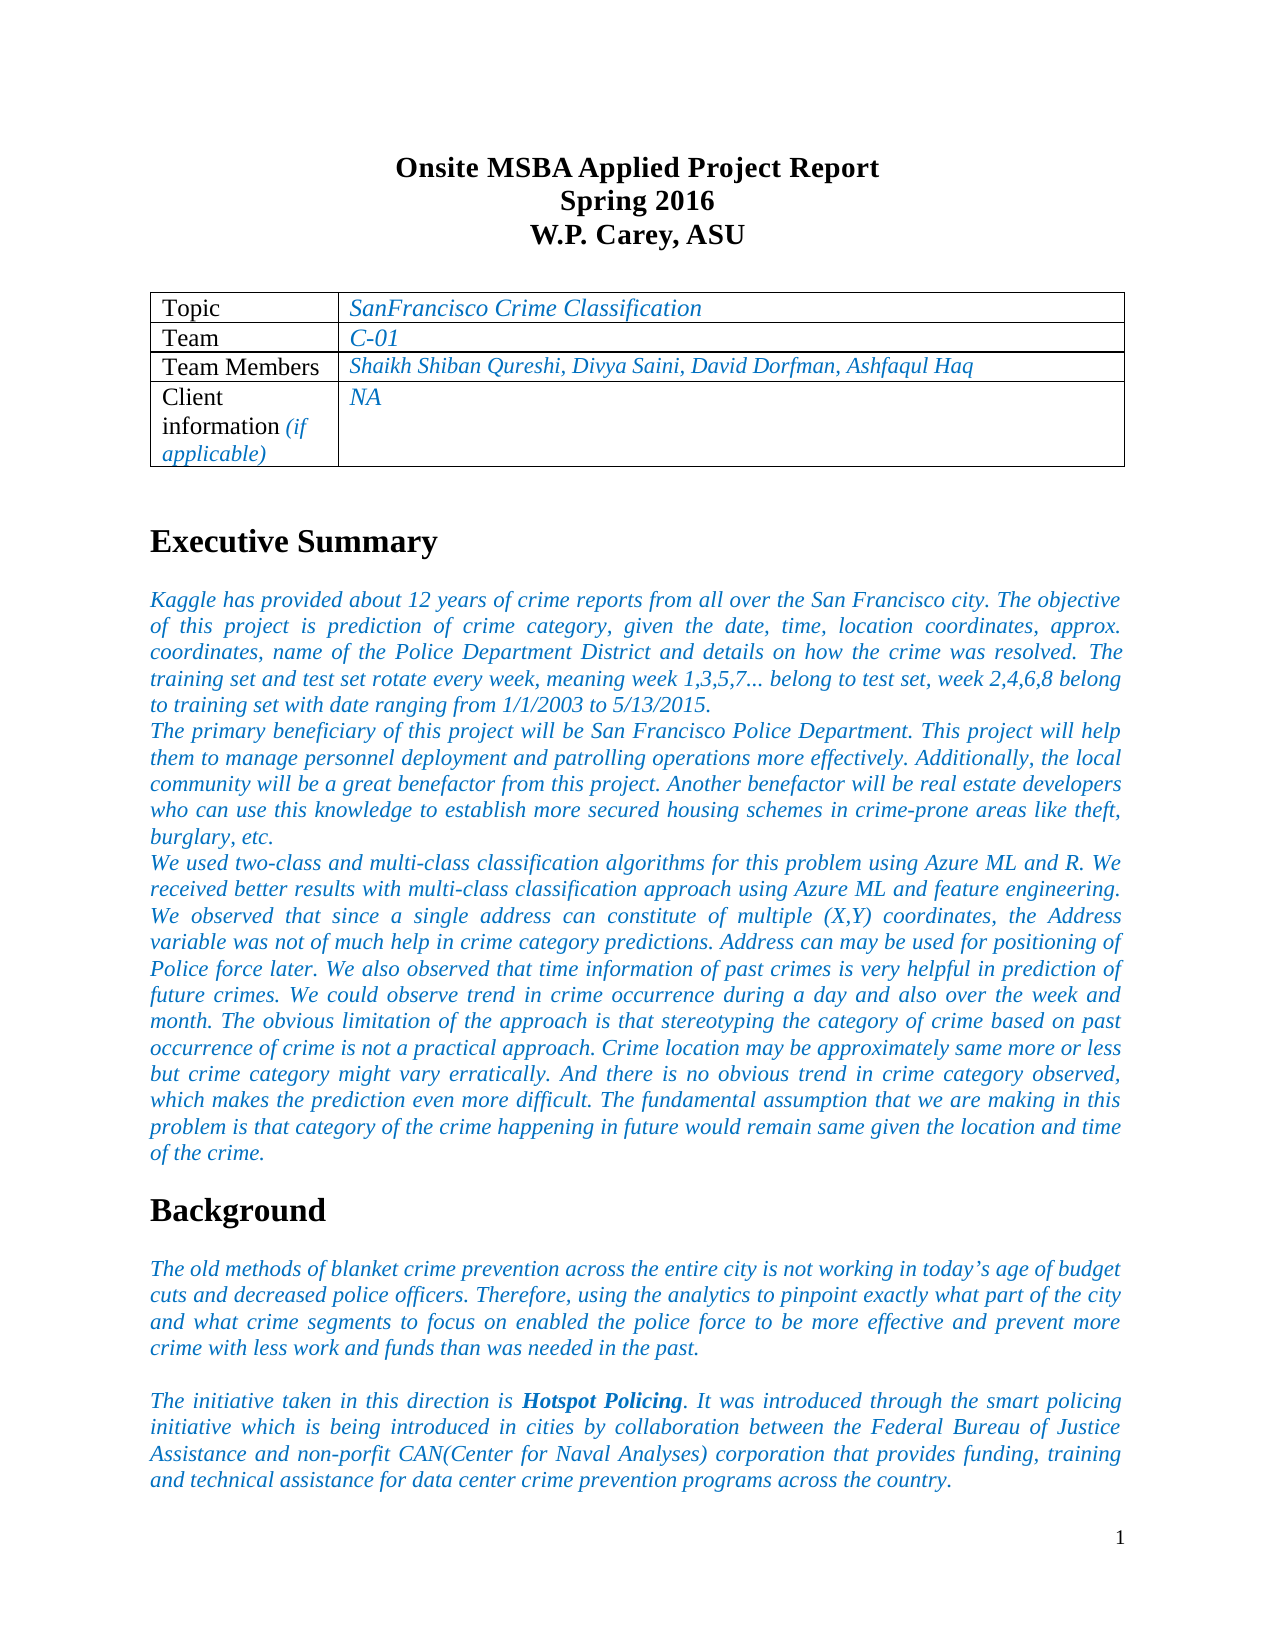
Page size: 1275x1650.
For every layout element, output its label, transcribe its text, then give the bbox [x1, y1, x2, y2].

table_header SanFrancisco Crime Classification [339, 293, 1124, 322]
table_header Topic [151, 293, 338, 322]
subtitle Executive Summary [150, 521, 1125, 559]
text The initiative taken in this direction is Hotspot Policing. It was introduced through the smart policing initiative which is being introduced in cities by collaboration between the Federal Bureau of Justice Assistance and non-porfit CAN(Center for Naval Analyses) corporation that provides funding, training and technical assistance for data center crime prevention programs across the country. [150, 1387, 1125, 1492]
table_cell Team Members [151, 353, 338, 381]
text The old methods of blanket crime prevention across the entire city is not working in today’s age of budget cuts and decreased police officers. Therefore, using the analytics to pinpoint exactly what part of the city and what crime segments to focus on enabled the police force to be more effective and prevent more crime with less work and funds than was needed in the past. [150, 1255, 1125, 1361]
title Onsite MSBA Applied Project Report [150, 150, 1125, 183]
table_cell Client information (if applicable) [151, 382, 338, 466]
table_cell Team [151, 323, 338, 351]
table_cell Shaikh Shiban Qureshi, Divya Saini, David Dorfman, Ashfaqul Haq [339, 353, 1124, 381]
text We used two-class and multi-class classification algorithms for this problem using Azure ML and R. We received better results with multi-class classification approach using Azure ML and feature engineering. We observed that since a single address can constitute of multiple (X,Y) coordinates, the Address variable was not of much help in crime category predictions. Address can may be used for positioning of Police force later. We also observed that time information of past crimes is very helpful in prediction of future crimes. We could observe trend in crime occurrence during a day and also over the week and month. The obvious limitation of the approach is that stereotyping the category of crime based on past occurrence of crime is not a practical approach. Crime location may be approximately same more or less but crime category might vary erratically. And there is no obvious trend in crime category observed, which makes the prediction even more difficult. The fundamental assumption that we are making in this problem is that category of the crime happening in future would remain same given the location and time of the crime. [150, 849, 1125, 1165]
title W.P. Carey, ASU [150, 217, 1125, 251]
subtitle Background [150, 1190, 1125, 1229]
text Kaggle has provided about 12 years of crime reports from all over the San Francisco city. The objective of this project is prediction of crime category, given the date, time, location coordinates, approx. coordinates, name of the Police Department District and details on how the crime was resolved. The training set and test set rotate every week, meaning week 1,3,5,7... belong to test set, week 2,4,6,8 belong to training set with date ranging from 1/1/2003 to 5/13/2015. [150, 586, 1125, 717]
title Spring 2016 [150, 183, 1125, 217]
text The primary beneficiary of this project will be San Francisco Police Department. This project will help them to manage personnel deployment and patrolling operations more effectively. Additionally, the local community will be a great benefactor from this project. Another benefactor will be real estate developers who can use this knowledge to establish more secured housing schemes in crime-prone areas like theft, burglary, etc. [150, 717, 1125, 849]
table_cell C-01 [339, 323, 1124, 351]
table_cell NA [339, 382, 1124, 466]
